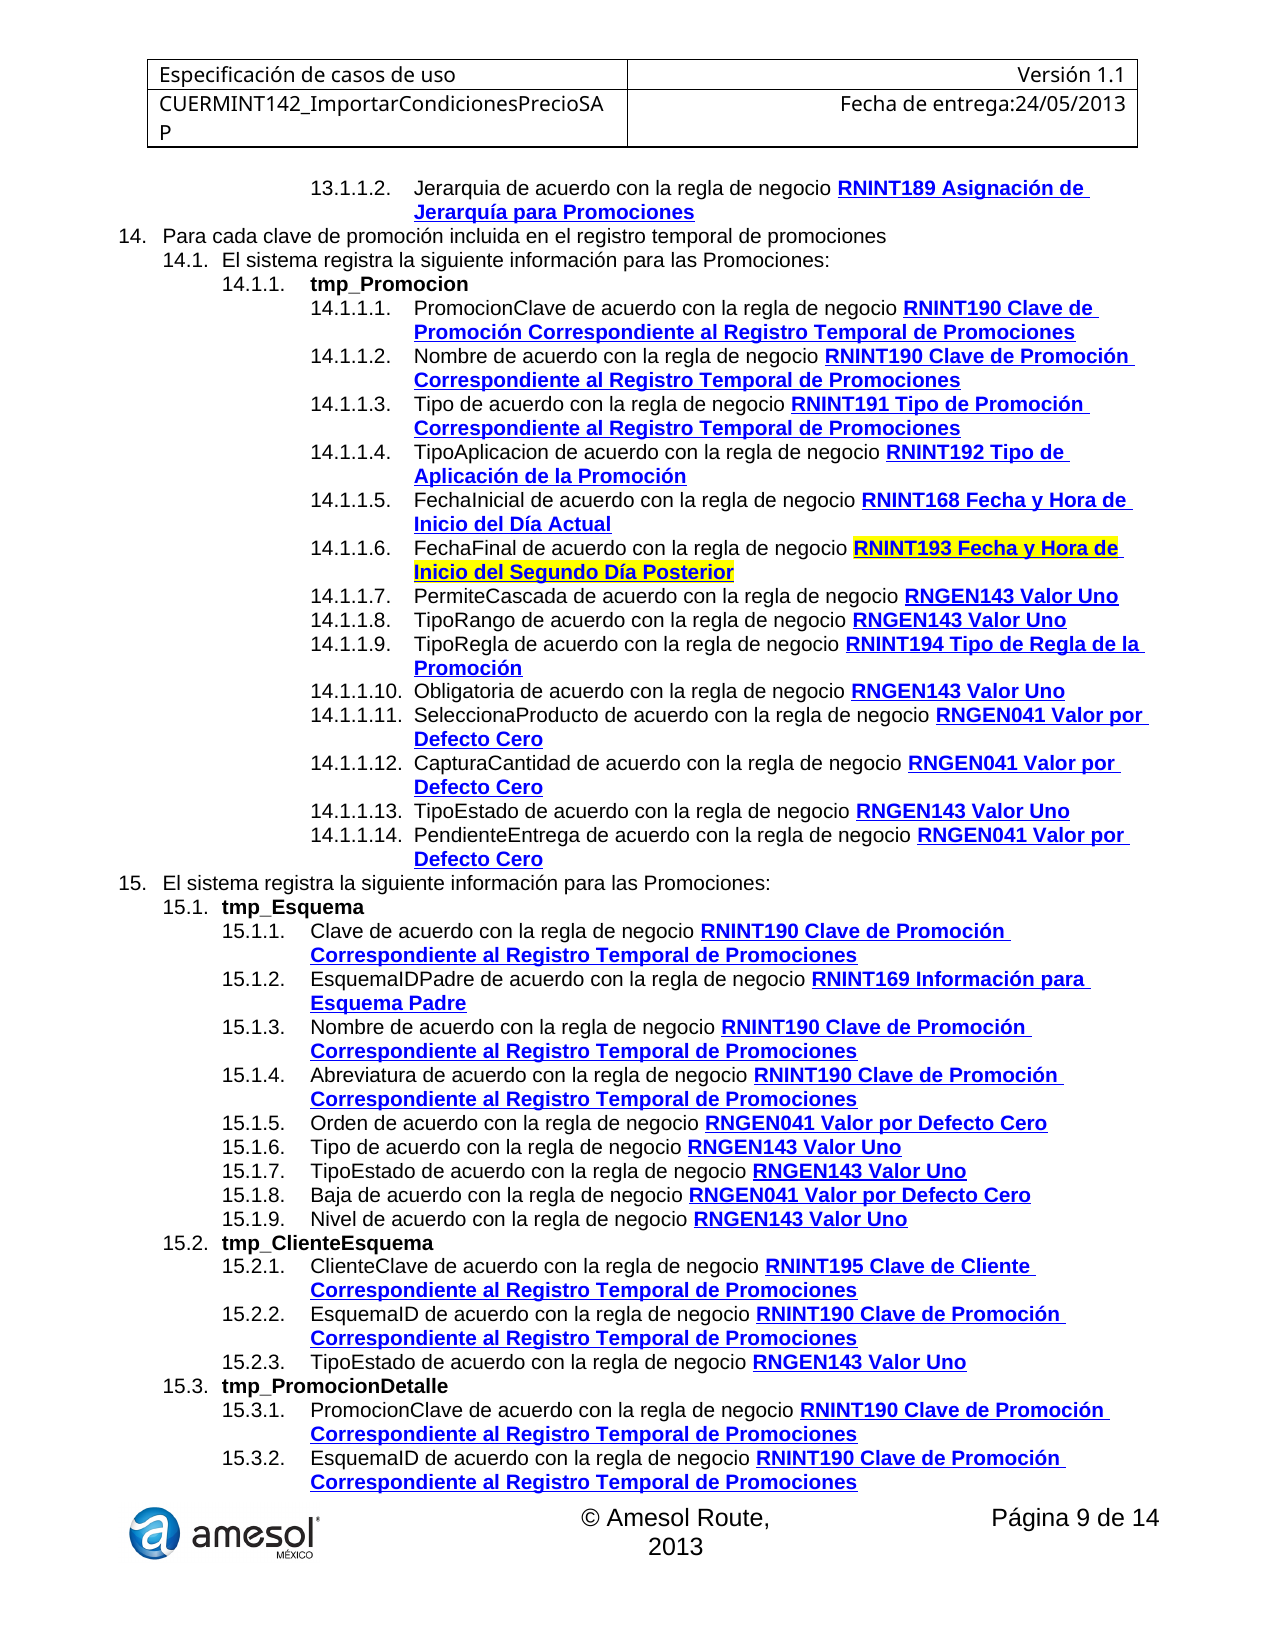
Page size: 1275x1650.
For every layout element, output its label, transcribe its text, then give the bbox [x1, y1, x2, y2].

list CapturaCantidad de acuerdo con la regla de negocio RNGEN041 Valor por Defecto Cero [310, 751, 1157, 799]
list Obligatoria de acuerdo con la regla de negocio RNGEN143 Valor Uno [310, 679, 1157, 703]
list tmp_PromocionDetalle [162, 1374, 1157, 1398]
list Jerarquia de acuerdo con la regla de negocio RNINT189 Asignación de Jerarquía para Promociones [310, 176, 1157, 224]
list TipoEstado de acuerdo con la regla de negocio RNGEN143 Valor Uno [222, 1158, 1157, 1182]
list Para cada clave de promoción incluida en el registro temporal de promociones [118, 224, 1157, 248]
list EsquemaIDPadre de acuerdo con la regla de negocio RNINT169 Información para Esquema Padre [222, 967, 1157, 1015]
list TipoEstado de acuerdo con la regla de negocio RNGEN143 Valor Uno [310, 799, 1157, 823]
list Abreviatura de acuerdo con la regla de negocio RNINT190 Clave de Promoción Correspondiente al Registro Temporal de Promociones [222, 1063, 1157, 1111]
picture [118, 1502, 320, 1563]
list TipoRegla de acuerdo con la regla de negocio RNINT194 Tipo de Regla de la Promoción [310, 631, 1157, 679]
list PendienteEntrega de acuerdo con la regla de negocio RNGEN041 Valor por Defecto Cero [310, 823, 1157, 871]
list TipoAplicacion de acuerdo con la regla de negocio RNINT192 Tipo de Aplicación de la Promoción [310, 440, 1157, 488]
list Tipo de acuerdo con la regla de negocio RNINT191 Tipo de Promoción Correspondiente al Registro Temporal de Promociones [310, 392, 1157, 440]
list ClienteClave de acuerdo con la regla de negocio RNINT195 Clave de Cliente Correspondiente al Registro Temporal de Promociones [222, 1254, 1157, 1302]
list PromocionClave de acuerdo con la regla de negocio RNINT190 Clave de Promoción Correspondiente al Registro Temporal de Promociones [310, 296, 1157, 344]
list SeleccionaProducto de acuerdo con la regla de negocio RNGEN041 Valor por Defecto Cero [310, 703, 1157, 751]
list Nombre de acuerdo con la regla de negocio RNINT190 Clave de Promoción Correspondiente al Registro Temporal de Promociones [222, 1015, 1157, 1063]
list PromocionClave de acuerdo con la regla de negocio RNINT190 Clave de Promoción Correspondiente al Registro Temporal de Promociones [222, 1398, 1157, 1446]
list Nombre de acuerdo con la regla de negocio RNINT190 Clave de Promoción Correspondiente al Registro Temporal de Promociones [310, 344, 1157, 392]
list El sistema registra la siguiente información para las Promociones: [118, 871, 1157, 895]
list Tipo de acuerdo con la regla de negocio RNGEN143 Valor Uno [222, 1134, 1157, 1158]
list PermiteCascada de acuerdo con la regla de negocio RNGEN143 Valor Uno [310, 583, 1157, 607]
list TipoRango de acuerdo con la regla de negocio RNGEN143 Valor Uno [310, 607, 1157, 631]
list tmp_ClienteEsquema [162, 1230, 1157, 1254]
list Baja de acuerdo con la regla de negocio RNGEN041 Valor por Defecto Cero [222, 1182, 1157, 1206]
list EsquemaID de acuerdo con la regla de negocio RNINT190 Clave de Promoción Correspondiente al Registro Temporal de Promociones [222, 1446, 1157, 1494]
list tmp_Esquema [162, 895, 1157, 919]
list Nivel de acuerdo con la regla de negocio RNGEN143 Valor Uno [222, 1206, 1157, 1230]
list El sistema registra la siguiente información para las Promociones: [162, 248, 1157, 272]
list FechaFinal de acuerdo con la regla de negocio RNINT193 Fecha y Hora de Inicio del Segundo Día Posterior [310, 536, 1157, 583]
list TipoEstado de acuerdo con la regla de negocio RNGEN143 Valor Uno [222, 1350, 1157, 1374]
list FechaInicial de acuerdo con la regla de negocio RNINT168 Fecha y Hora de Inicio del Día Actual [310, 488, 1157, 536]
list Clave de acuerdo con la regla de negocio RNINT190 Clave de Promoción Correspondiente al Registro Temporal de Promociones [222, 919, 1157, 967]
list tmp_Promocion [222, 272, 1157, 296]
list EsquemaID de acuerdo con la regla de negocio RNINT190 Clave de Promoción Correspondiente al Registro Temporal de Promociones [222, 1302, 1157, 1350]
list Orden de acuerdo con la regla de negocio RNGEN041 Valor por Defecto Cero [222, 1111, 1157, 1134]
